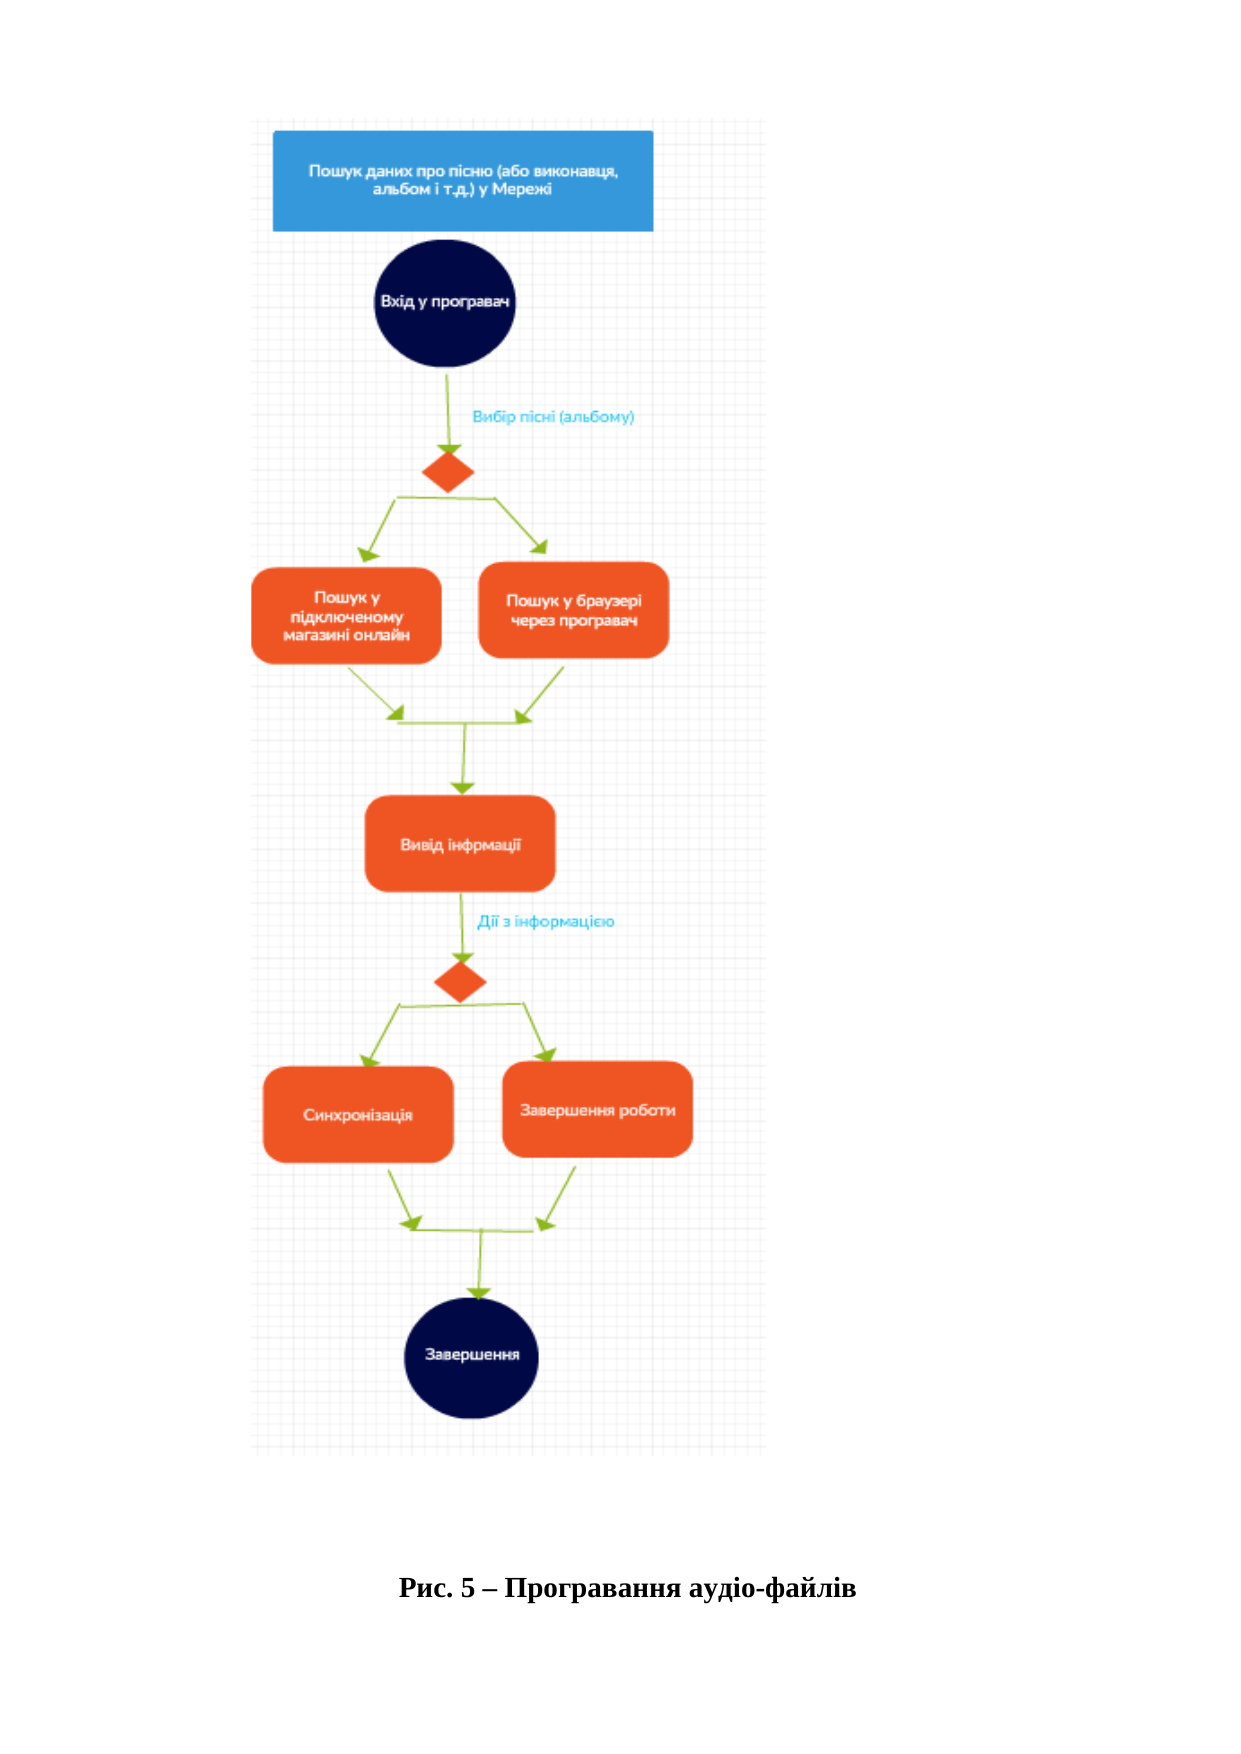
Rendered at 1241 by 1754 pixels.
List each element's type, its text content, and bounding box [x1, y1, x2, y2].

text Рис. 5 – Програвання аудіо-файлів [325, 1570, 1152, 1604]
picture [251, 118, 767, 1456]
